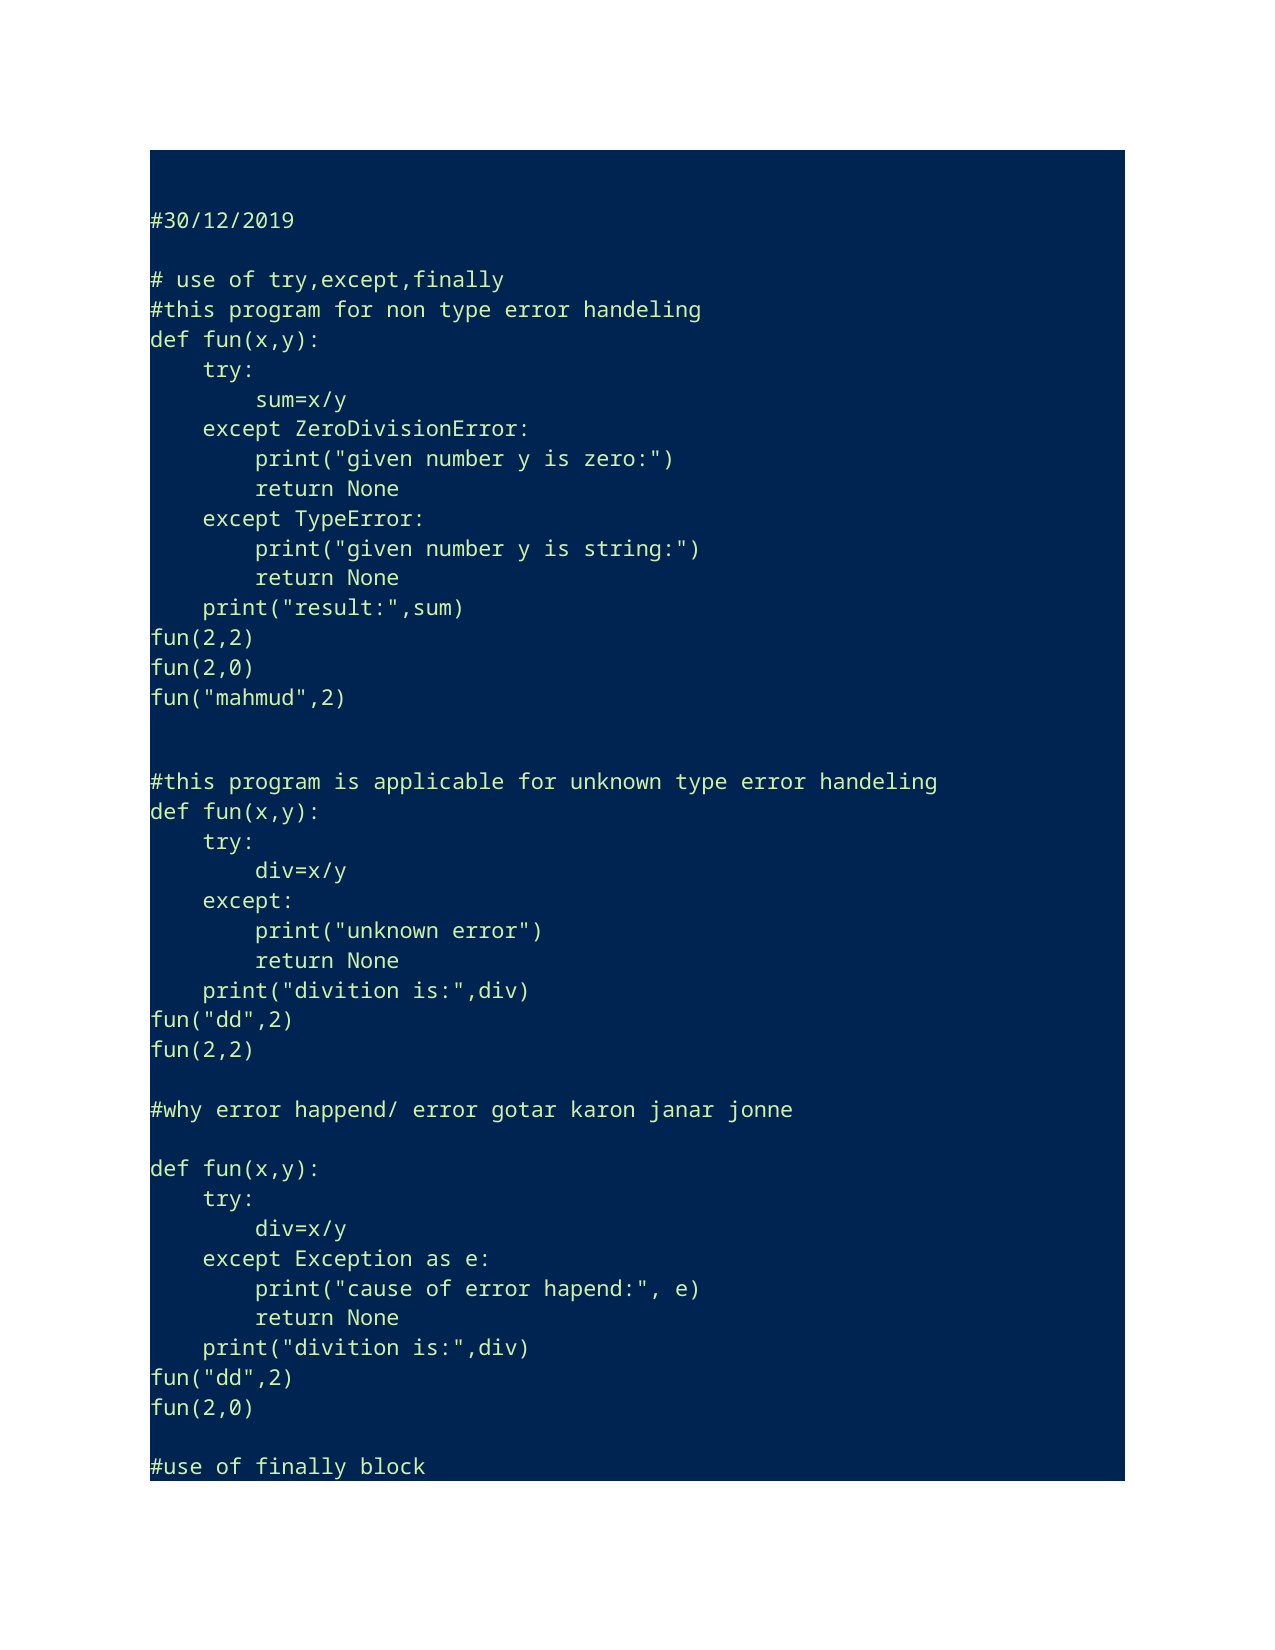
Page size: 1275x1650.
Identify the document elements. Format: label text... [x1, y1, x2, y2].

text print("given number y is zero:") [150, 443, 1125, 473]
text fun(2,2) [150, 622, 1125, 652]
text fun("mahmud",2) [150, 681, 1125, 711]
text return None [150, 1302, 1125, 1332]
text sum=x/y [150, 383, 1125, 413]
text #this program for non type error handeling [150, 294, 1125, 324]
text # use of try,except,finally [150, 264, 1125, 294]
text #why error happend/ error gotar karon janar jonne [150, 1094, 1125, 1123]
text except TypeError: [150, 503, 1125, 532]
text def fun(x,y): [150, 324, 1125, 354]
text fun(2,0) [150, 1392, 1125, 1421]
text except Exception as e: [150, 1243, 1125, 1272]
text print("divition is:",div) [150, 1332, 1125, 1362]
text return None [150, 562, 1125, 592]
text print("cause of error hapend:", e) [150, 1272, 1125, 1302]
text except ZeroDivisionError: [150, 413, 1125, 443]
text return None [150, 945, 1125, 974]
text div=x/y [150, 855, 1125, 885]
text try: [150, 354, 1125, 383]
text fun(2,0) [150, 652, 1125, 681]
text div=x/y [150, 1213, 1125, 1243]
text #this program is applicable for unknown type error handeling [150, 766, 1125, 796]
text print("unknown error") [150, 915, 1125, 945]
text try: [150, 1183, 1125, 1213]
text print("given number y is string:") [150, 532, 1125, 562]
text fun("dd",2) [150, 1362, 1125, 1392]
text try: [150, 826, 1125, 855]
text #30/12/2019 [150, 205, 1125, 234]
text def fun(x,y): [150, 796, 1125, 826]
text fun("dd",2) [150, 1004, 1125, 1034]
text except: [150, 885, 1125, 915]
text return None [150, 473, 1125, 503]
text #use of finally block [150, 1451, 1125, 1481]
text def fun(x,y): [150, 1153, 1125, 1183]
text print("result:",sum) [150, 592, 1125, 622]
text print("divition is:",div) [150, 974, 1125, 1004]
text fun(2,2) [150, 1034, 1125, 1064]
